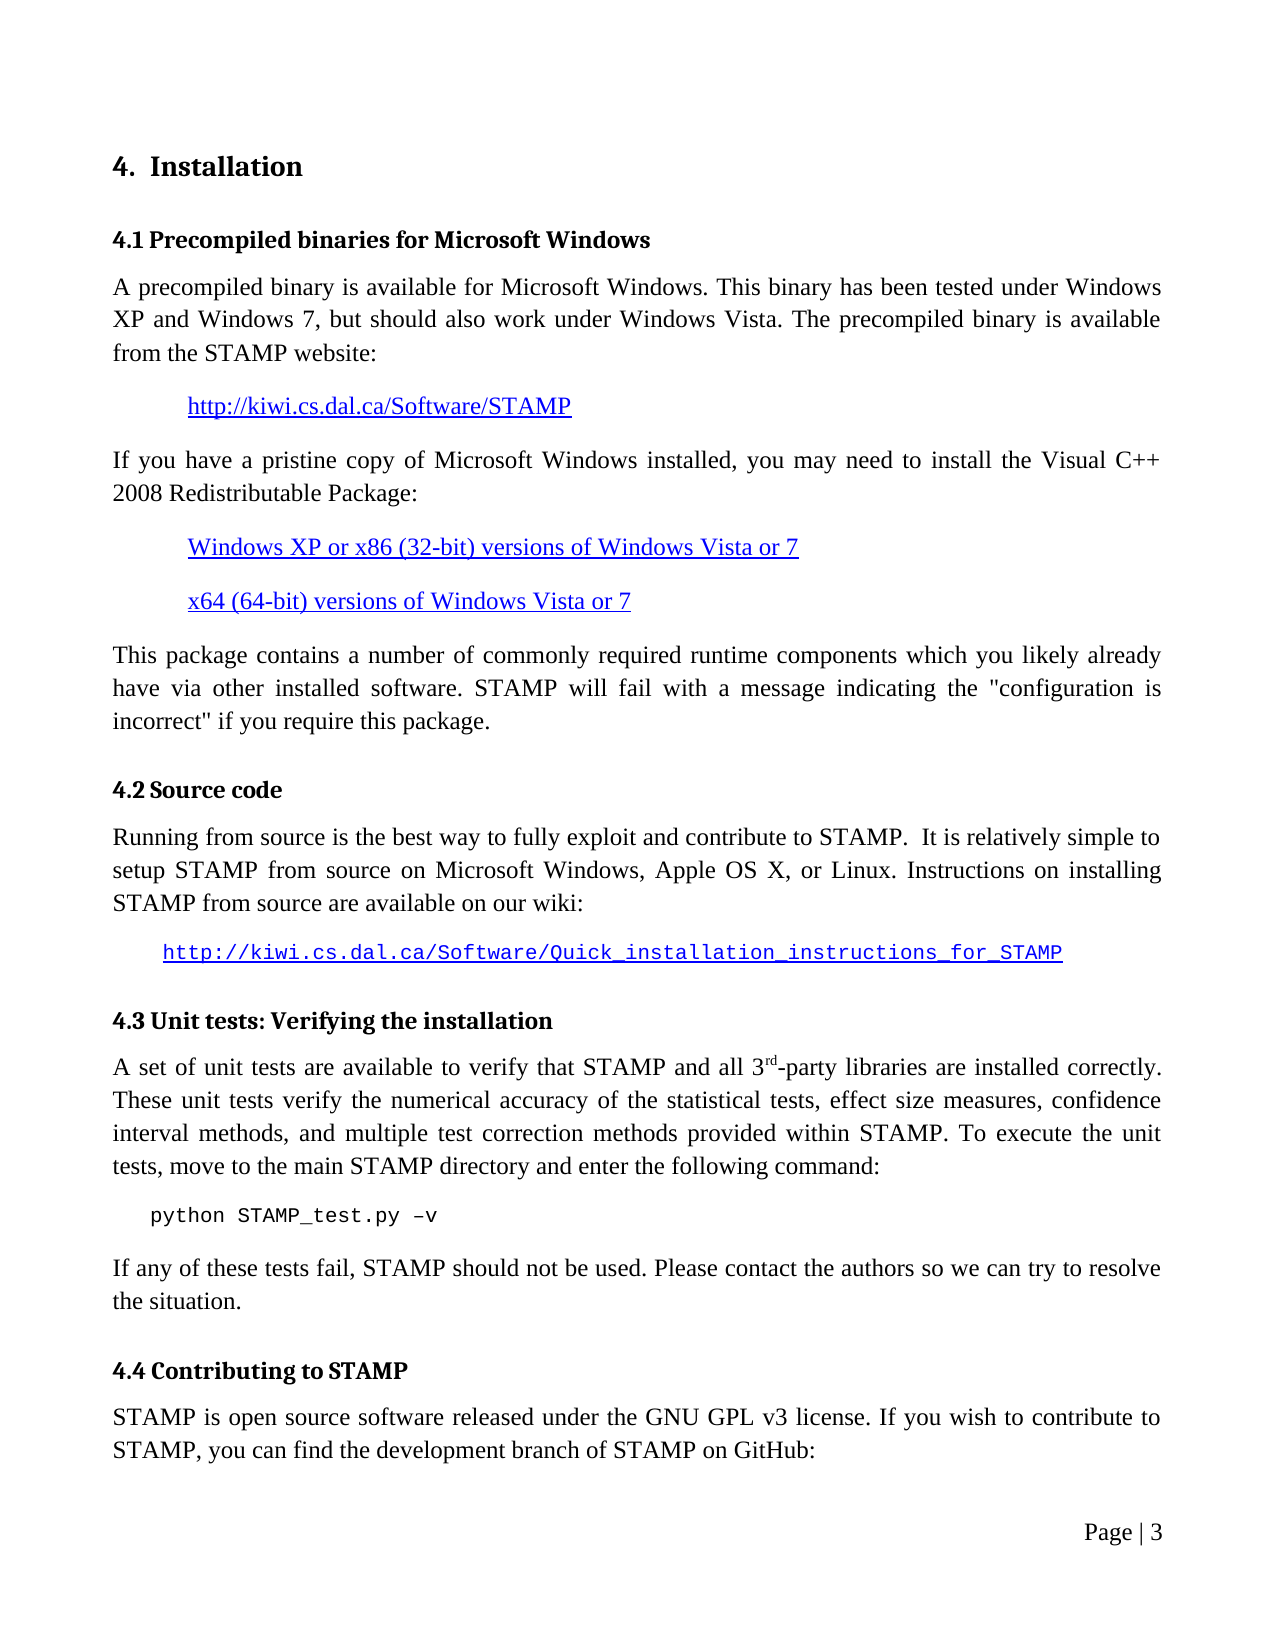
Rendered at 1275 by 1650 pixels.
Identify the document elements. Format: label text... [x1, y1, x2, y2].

subtitle 4.1 Precompiled binaries for Microsoft Windows [112, 226, 1162, 255]
text This package contains a number of commonly required runtime components which you likely already have via other installed software. STAMP will fail with a message indicating the "configuration is incorrect" if you require this package. [112, 640, 1162, 735]
text x64 (64-bit) versions of Windows Vista or 7 [112, 586, 1162, 615]
text http://kiwi.cs.dal.ca/Software/Quick_installation_instructions_for_STAMP [112, 942, 1162, 966]
text http://kiwi.cs.dal.ca/Software/STAMP [187, 391, 1162, 420]
text If you have a pristine copy of Microsoft Windows installed, you may need to install the Visual C++ 2008 Redistributable Package: [112, 445, 1162, 507]
text python STAMP_test.py –v [112, 1205, 1162, 1229]
subtitle Installation [112, 150, 1162, 183]
text A set of unit tests are available to verify that STAMP and all 3rd-party libraries are installed correctly. These unit tests verify the numerical accuracy of the statistical tests, effect size measures, confidence interval methods, and multiple test correction methods provided within STAMP. To execute the unit tests, move to the main STAMP directory and enter the following command: [112, 1052, 1162, 1180]
text STAMP is open source software released under the GNU GPL v3 license. If you wish to contribute to STAMP, you can find the development branch of STAMP on GitHub: [112, 1402, 1162, 1464]
subtitle 4.3 Unit tests: Verifying the installation [112, 1007, 1162, 1035]
subtitle 4.2 Source code [112, 776, 1162, 805]
subtitle 4.4 Contributing to STAMP [112, 1357, 1162, 1385]
text Windows XP or x86 (32-bit) versions of Windows Vista or 7 [112, 532, 1162, 561]
text Running from source is the best way to fully exploit and contribute to STAMP. It is relatively simple to setup STAMP from source on Microsoft Windows, Apple OS X, or Linux. Instructions on installing STAMP from source are available on our wiki: [112, 822, 1162, 917]
text If any of these tests fail, STAMP should not be used. Please contact the authors so we can try to resolve the situation. [112, 1253, 1162, 1315]
